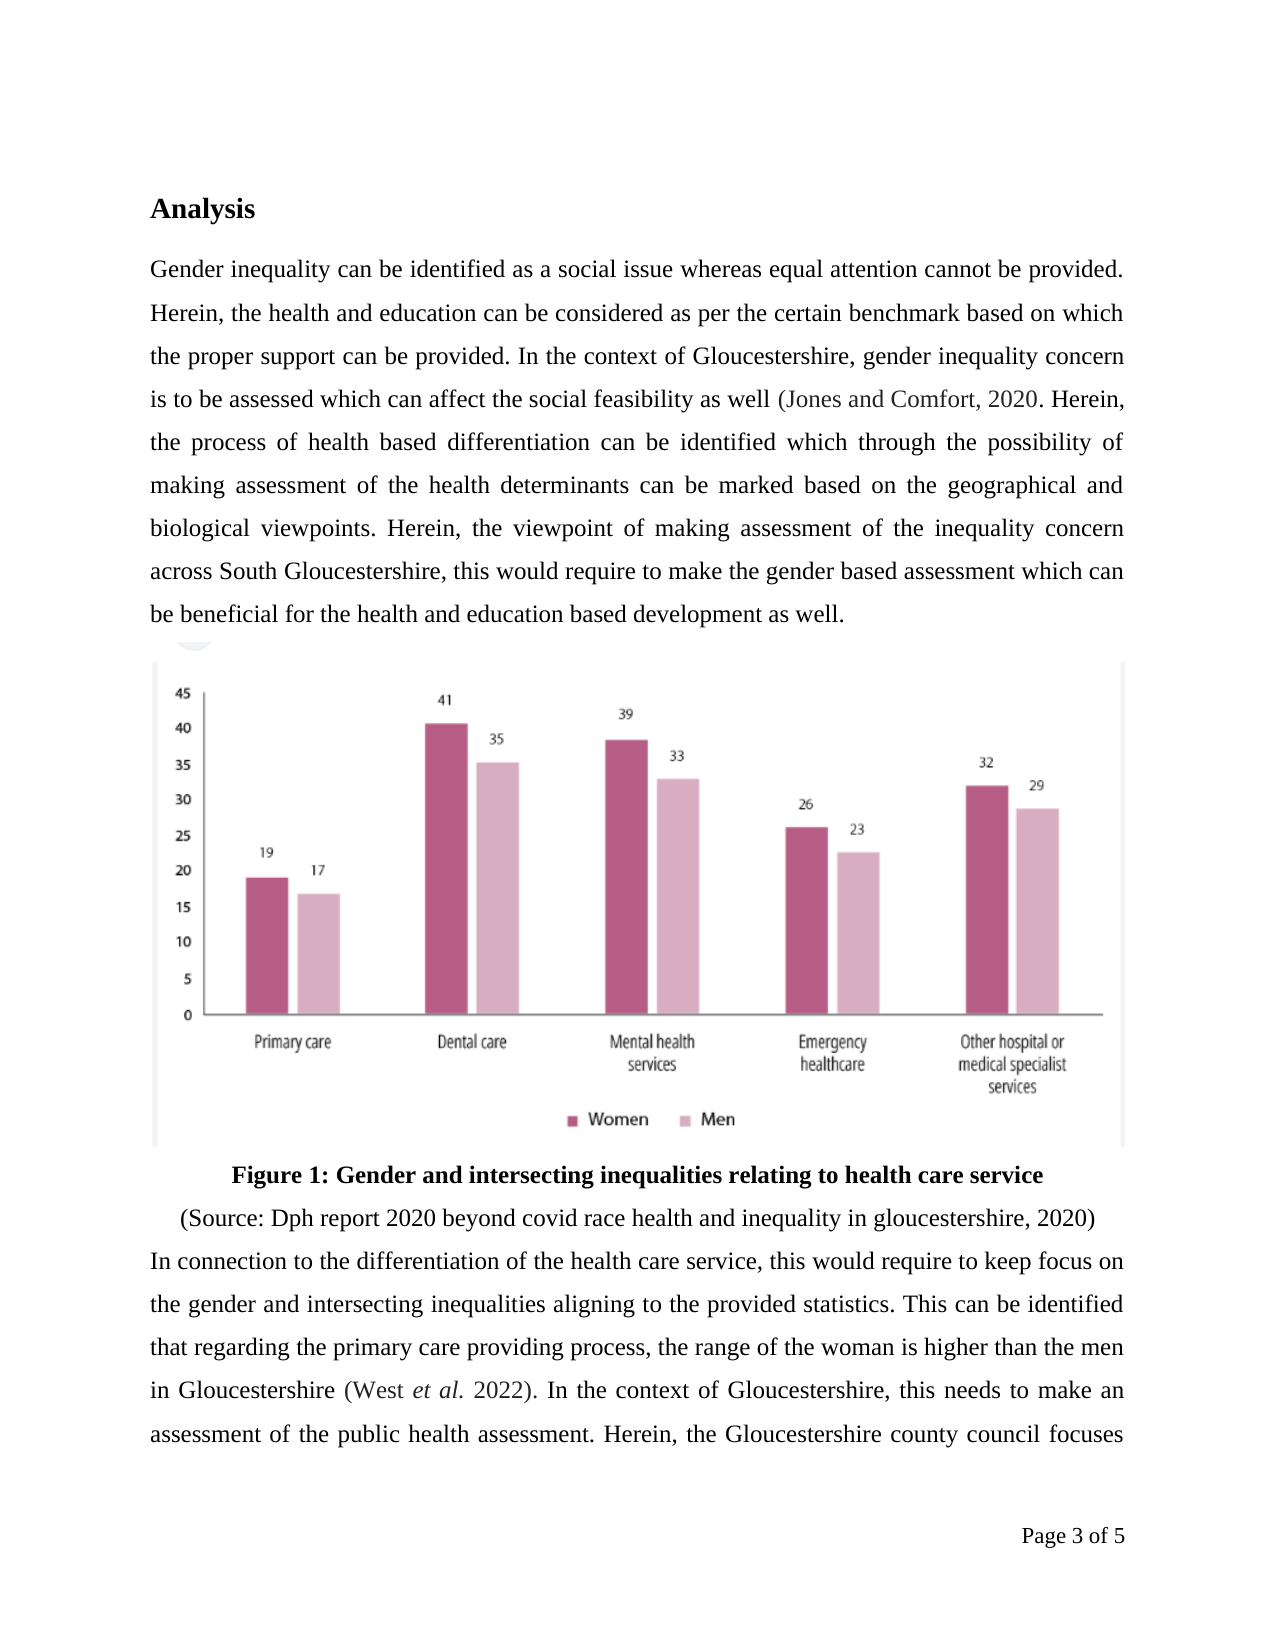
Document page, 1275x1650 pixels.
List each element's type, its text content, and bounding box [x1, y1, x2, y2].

text Gender inequality can be identified as a social issue whereas equal attention cannot be provided. Herein, the health and education can be considered as per the certain benchmark based on which the proper support can be provided. In the context of Gloucestershire, gender inequality concern is to be assessed which can affect the social feasibility as well (Jones and Comfort, 2020. Herein, the process of health based differentiation can be identified which through the possibility of making assessment of the health determinants can be marked based on the geographical and biological viewpoints. Herein, the viewpoint of making assessment of the inequality concern across South Gloucestershire, this would require to make the gender based assessment which can be beneficial for the health and education based development as well. [150, 254, 1125, 628]
text Figure 1: Gender and intersecting inequalities relating to health care service [150, 1160, 1125, 1189]
subtitle Analysis [150, 192, 1125, 225]
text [150, 1246, 1125, 1447]
picture [150, 642, 1125, 1147]
text (Source: Dph report 2020 beyond covid race health and inequality in gloucestershire, 2020) [150, 1203, 1125, 1232]
